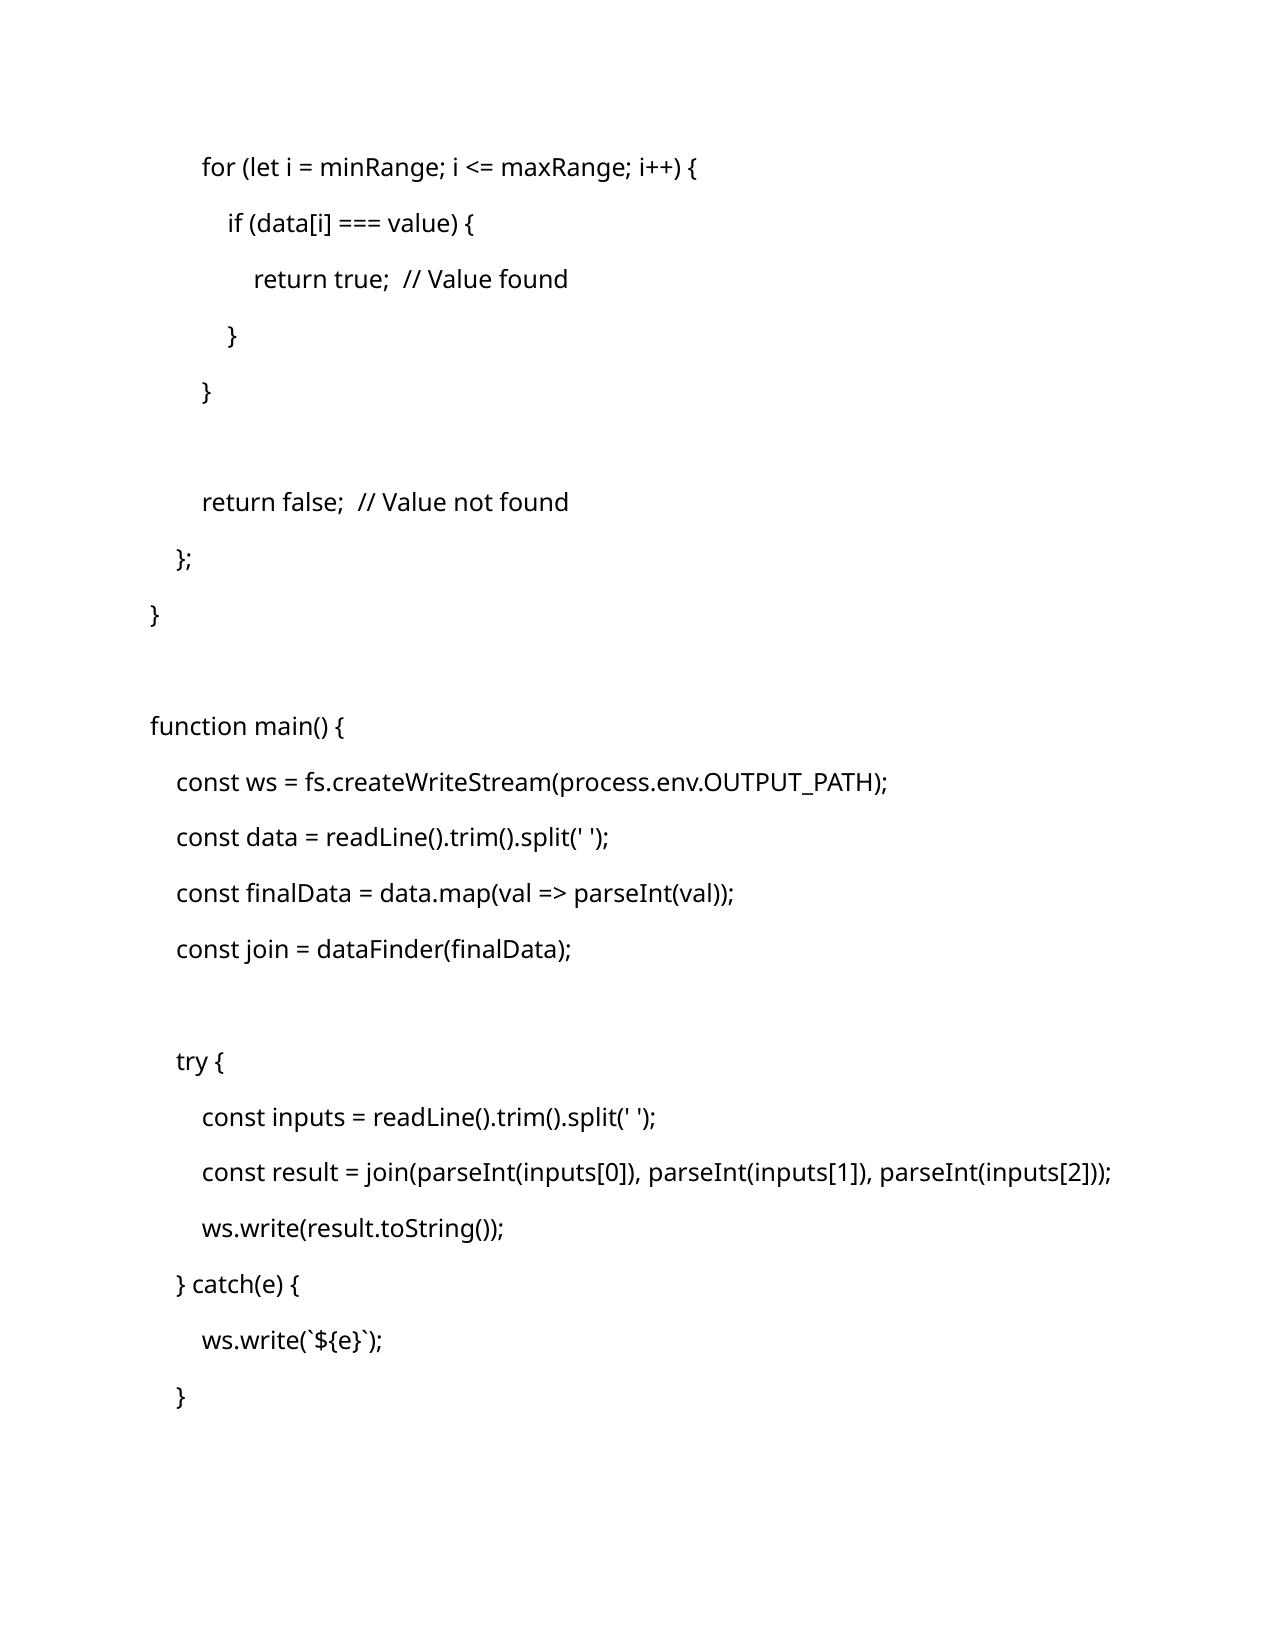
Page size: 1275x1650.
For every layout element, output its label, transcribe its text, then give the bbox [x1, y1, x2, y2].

text ws.write(result.toString()); [150, 1211, 1125, 1245]
text return false; // Value not found [150, 485, 1125, 519]
text } [150, 317, 1125, 352]
text const data = readLine().trim().split(' '); [150, 820, 1125, 854]
text try { [150, 1043, 1125, 1077]
text } [150, 597, 1125, 631]
text }; [150, 541, 1125, 575]
text const result = join(parseInt(inputs[0]), parseInt(inputs[1]), parseInt(inputs[2])); [150, 1155, 1125, 1189]
text } [150, 1378, 1125, 1412]
text const inputs = readLine().trim().split(' '); [150, 1099, 1125, 1133]
text const finalData = data.map(val => parseInt(val)); [150, 876, 1125, 910]
text for (let i = minRange; i <= maxRange; i++) { [150, 150, 1125, 184]
text const ws = fs.createWriteStream(process.env.OUTPUT_PATH); [150, 764, 1125, 798]
text const join = dataFinder(finalData); [150, 932, 1125, 966]
text ws.write(`${e}`); [150, 1322, 1125, 1357]
text function main() { [150, 708, 1125, 742]
text return true; // Value found [150, 262, 1125, 296]
text } [150, 373, 1125, 407]
text } catch(e) { [150, 1267, 1125, 1301]
text if (data[i] === value) { [150, 206, 1125, 240]
